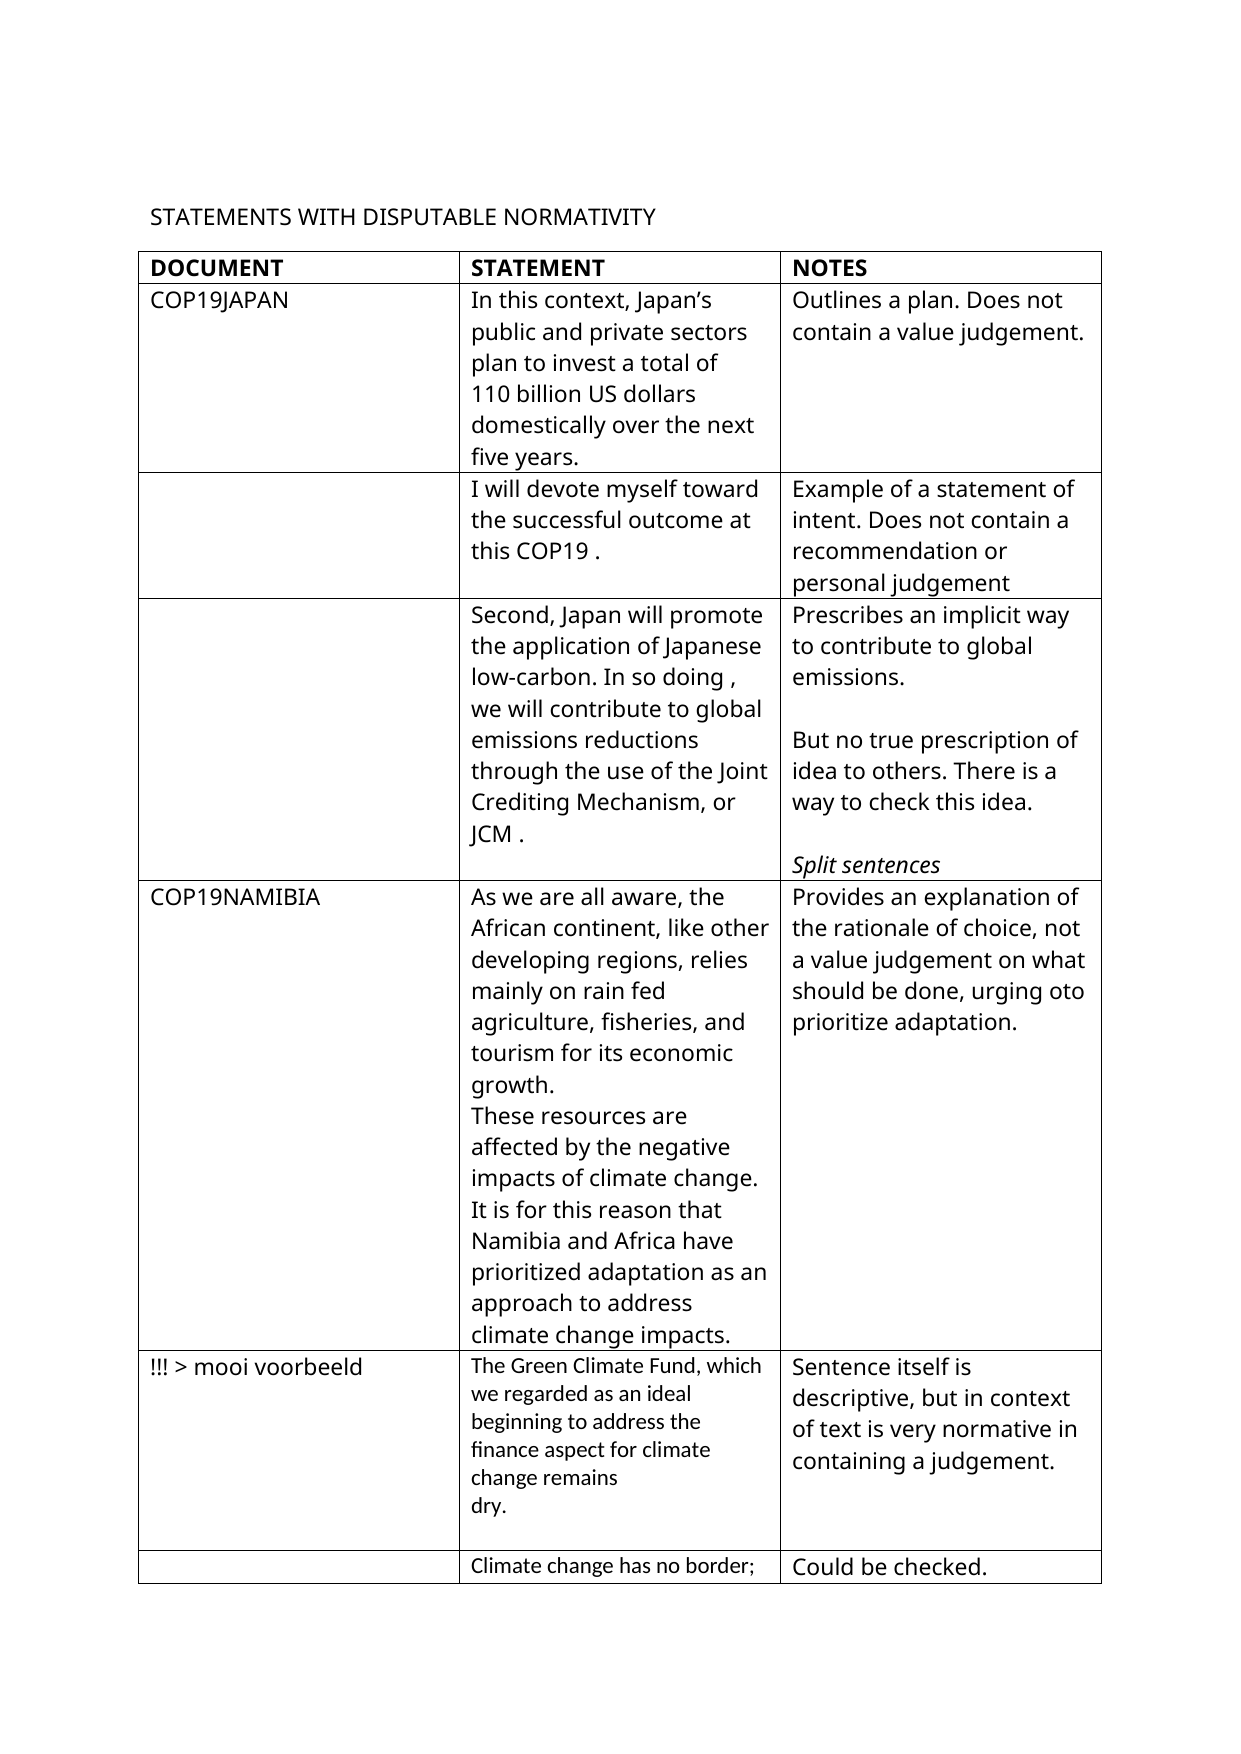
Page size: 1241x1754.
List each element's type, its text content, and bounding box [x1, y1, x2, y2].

table_cell Example of a statement of intent. Does not contain a recommendation or personal judgement [781, 473, 1101, 598]
table_header STATEMENT [460, 252, 780, 283]
table_cell Climate change has no border; it affects all citizens on earth. [460, 1551, 780, 1582]
table_cell [139, 473, 459, 598]
table_cell Sentence itself is descriptive, but in context of text is very normative in containing a judgement. [781, 1351, 1101, 1550]
table_cell As we are all aware, the African continent, like other developing regions, relies mainly on rain fed agriculture, fisheries, and tourism for its economic growth. These resources are affected by the negative impacts of climate change. It is for this reason that Namibia and Africa have prioritized adaptation as an approach to address climate change impacts. [460, 881, 780, 1350]
table_cell Prescribes an implicit way to contribute to global emissions. But no true prescription of idea to others. There is a way to check this idea. Split sentences [781, 599, 1101, 880]
table_cell Second, Japan will promote the application of Japanese low-carbon. In so doing , we will contribute to global emissions reductions through the use of the Joint Crediting Mechanism, or JCM . [460, 599, 780, 880]
table_cell In this context, Japan’s public and private sectors plan to invest a total of 110 billion US dollars domestically over the next five years. [460, 284, 780, 472]
table_cell COP19JAPAN [139, 284, 459, 472]
table_cell [139, 1551, 459, 1582]
table_cell Outlines a plan. Does not contain a value judgement. [781, 284, 1101, 472]
table_cell I will devote myself toward the successful outcome at this COP19 . [460, 473, 780, 598]
table_header DOCUMENT [139, 252, 459, 283]
table_cell [139, 599, 459, 880]
table_cell COP19NAMIBIA [139, 881, 459, 1350]
text STATEMENTS WITH DISPUTABLE NORMATIVITY [150, 200, 1090, 232]
table_cell !!! > mooi voorbeeld [139, 1351, 459, 1550]
table_header NOTES [781, 252, 1101, 283]
table_cell Provides an explanation of the rationale of choice, not a value judgement on what should be done, urging oto prioritize adaptation. [781, 881, 1101, 1350]
table_cell The Green Climate Fund, which we regarded as an ideal beginning to address the finance aspect for climate change remains dry. [460, 1351, 780, 1550]
table_cell Could be checked. [781, 1551, 1101, 1582]
